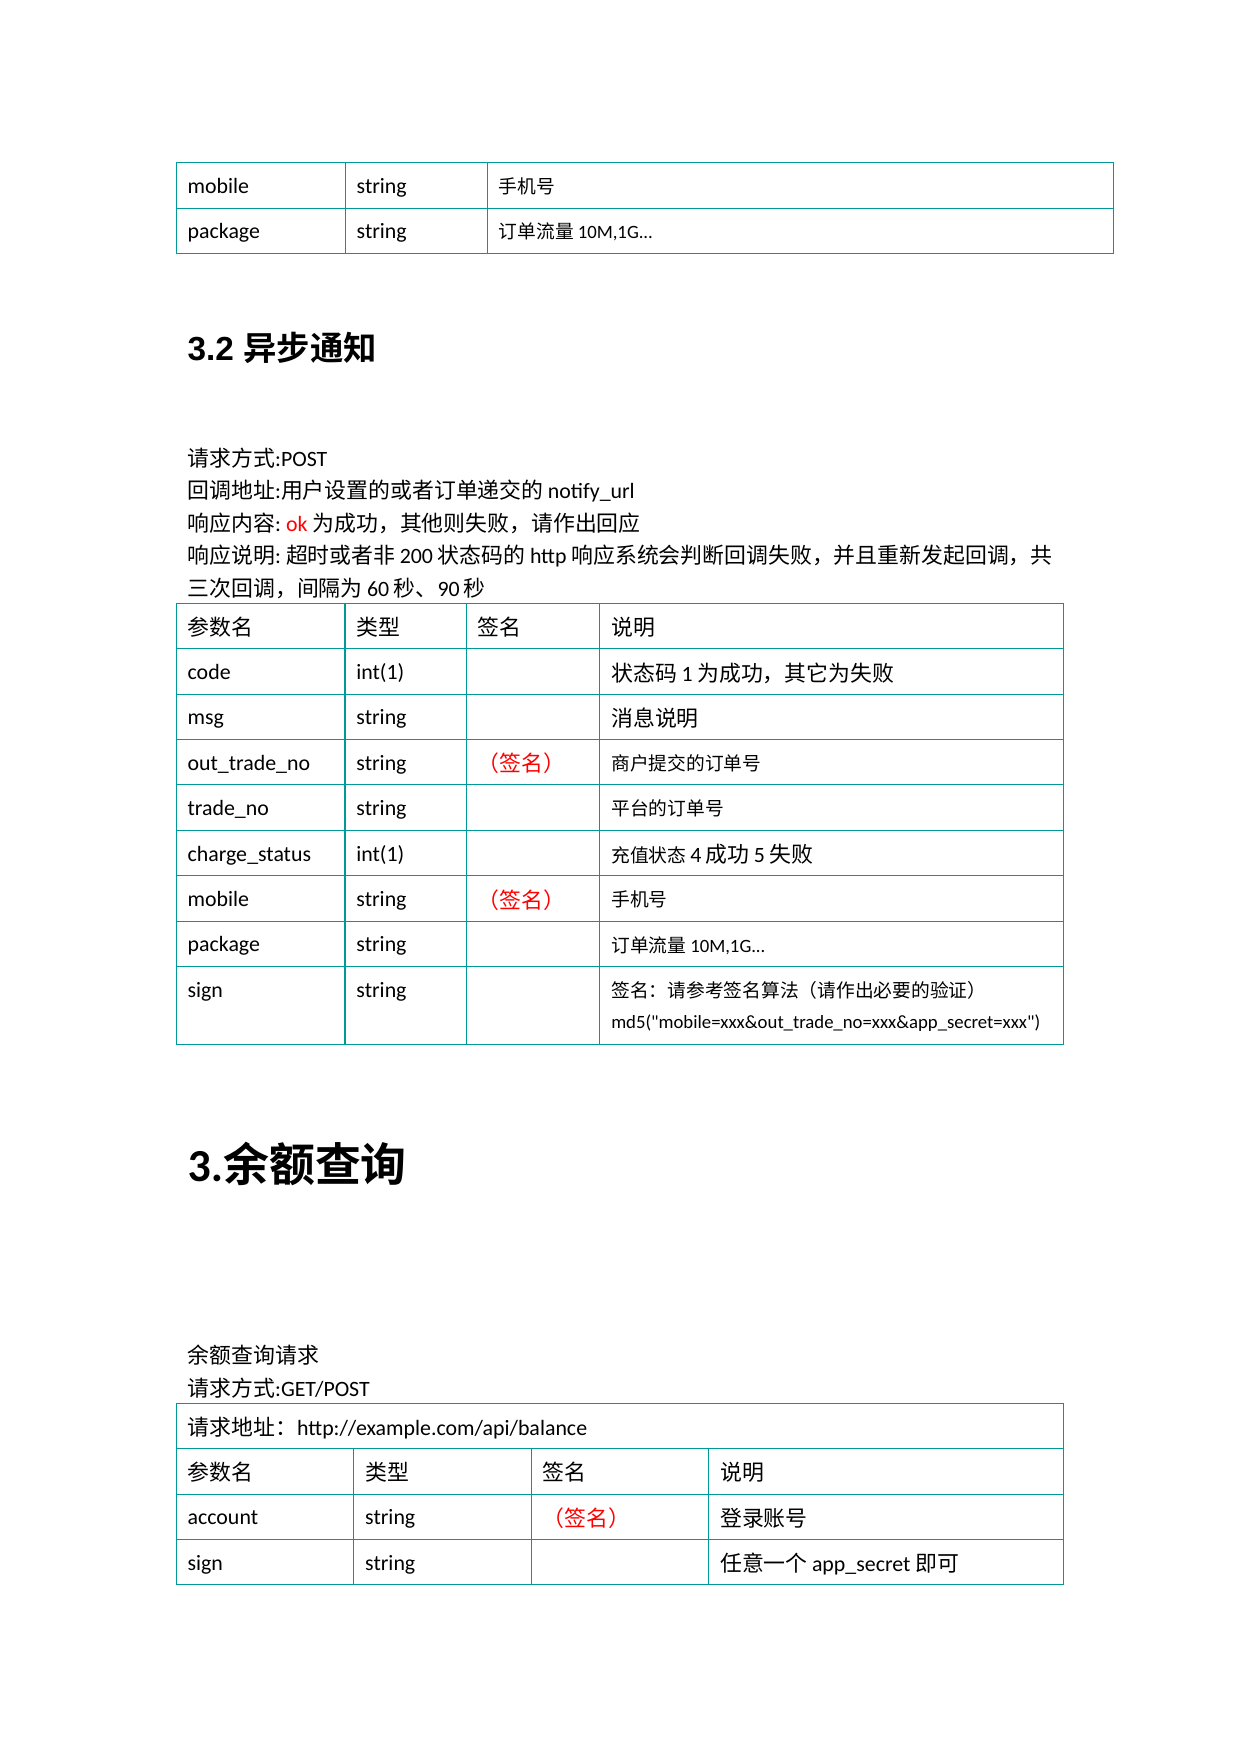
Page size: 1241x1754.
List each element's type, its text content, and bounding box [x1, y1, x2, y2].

table_header 说明 [600, 604, 1063, 648]
table_cell string [354, 1495, 531, 1539]
table_cell account [177, 1495, 353, 1539]
table_cell （签名） [467, 740, 599, 784]
table_cell [467, 967, 599, 1044]
table_cell 订单流量 10M,1G... [488, 209, 1113, 253]
table_cell code [177, 649, 344, 693]
table_cell 签名：请参考签名算法（请作出必要的验证） md5("mobile=xxx&out_trade_no=xxx&app_secret=xxx") [600, 967, 1063, 1044]
table_cell int(1) [346, 649, 466, 693]
table_header 类型 [346, 604, 466, 648]
table_cell [532, 1540, 708, 1584]
table_cell 类型 [354, 1449, 531, 1493]
table_cell string [346, 209, 487, 253]
table_cell [467, 831, 599, 875]
table_cell out_trade_no [177, 740, 344, 784]
table_header 请求地址：http://example.com/api/balance [177, 1404, 1063, 1448]
text 响应说明: 超时或者非200状态码的 http 响应系统会判断回调失败，并且重新发起回调，共三次回调，间隔为60秒、90秒 [187, 538, 1053, 603]
table_cell trade_no [177, 785, 344, 830]
text 响应内容: ok 为成功，其他则失败，请作出回应 [187, 505, 1053, 538]
subtitle 3.2 异步通知 [187, 313, 1053, 378]
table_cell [709, 1540, 1063, 1584]
table_cell 商户提交的订单号 [600, 740, 1063, 784]
subtitle 余额查询 [187, 1113, 1053, 1210]
text 余额查询请求 [187, 1338, 1053, 1370]
table_cell string [346, 967, 466, 1044]
table_cell 登录账号 [709, 1495, 1063, 1539]
table_cell （签名） [467, 876, 599, 921]
table_cell string [346, 695, 466, 739]
table_cell string [354, 1540, 531, 1584]
table_cell charge_status [177, 831, 344, 875]
table_cell 充值状态 4成功5失败 [600, 831, 1063, 875]
table_cell 手机号 [600, 876, 1063, 921]
text 请求方式:POST [187, 440, 1053, 473]
table_cell 手机号 [488, 163, 1113, 207]
table_cell string [346, 876, 466, 921]
table_cell [467, 649, 599, 693]
table_cell string [346, 922, 466, 966]
table_cell sign [177, 967, 344, 1044]
table_cell package [177, 209, 345, 253]
table_cell msg [177, 695, 344, 739]
table_cell 说明 [709, 1449, 1063, 1493]
text 回调地址:用户设置的或者订单递交的notify_url [187, 473, 1053, 505]
table_cell 平台的订单号 [600, 785, 1063, 830]
table_header 参数名 [177, 604, 344, 648]
table_cell mobile [177, 163, 345, 207]
table_cell 参数名 [177, 1449, 353, 1493]
table_cell （签名） [532, 1495, 708, 1539]
table_cell [467, 785, 599, 830]
table_cell package [177, 922, 344, 966]
table_cell mobile [177, 876, 344, 921]
table_cell string [346, 785, 466, 830]
table_cell 状态码 1为成功，其它为失败 [600, 649, 1063, 693]
table_header 签名 [467, 604, 599, 648]
table_cell 订单流量 10M,1G... [600, 922, 1063, 966]
table_cell [467, 922, 599, 966]
list 请求方式:GET/POST [187, 1370, 1053, 1403]
table_cell [467, 695, 599, 739]
table_cell string [346, 740, 466, 784]
table_cell int(1) [346, 831, 466, 875]
table_cell string [346, 163, 487, 207]
table_cell 消息说明 [600, 695, 1063, 739]
table_cell 签名 [532, 1449, 708, 1493]
table_cell sign [177, 1540, 353, 1584]
